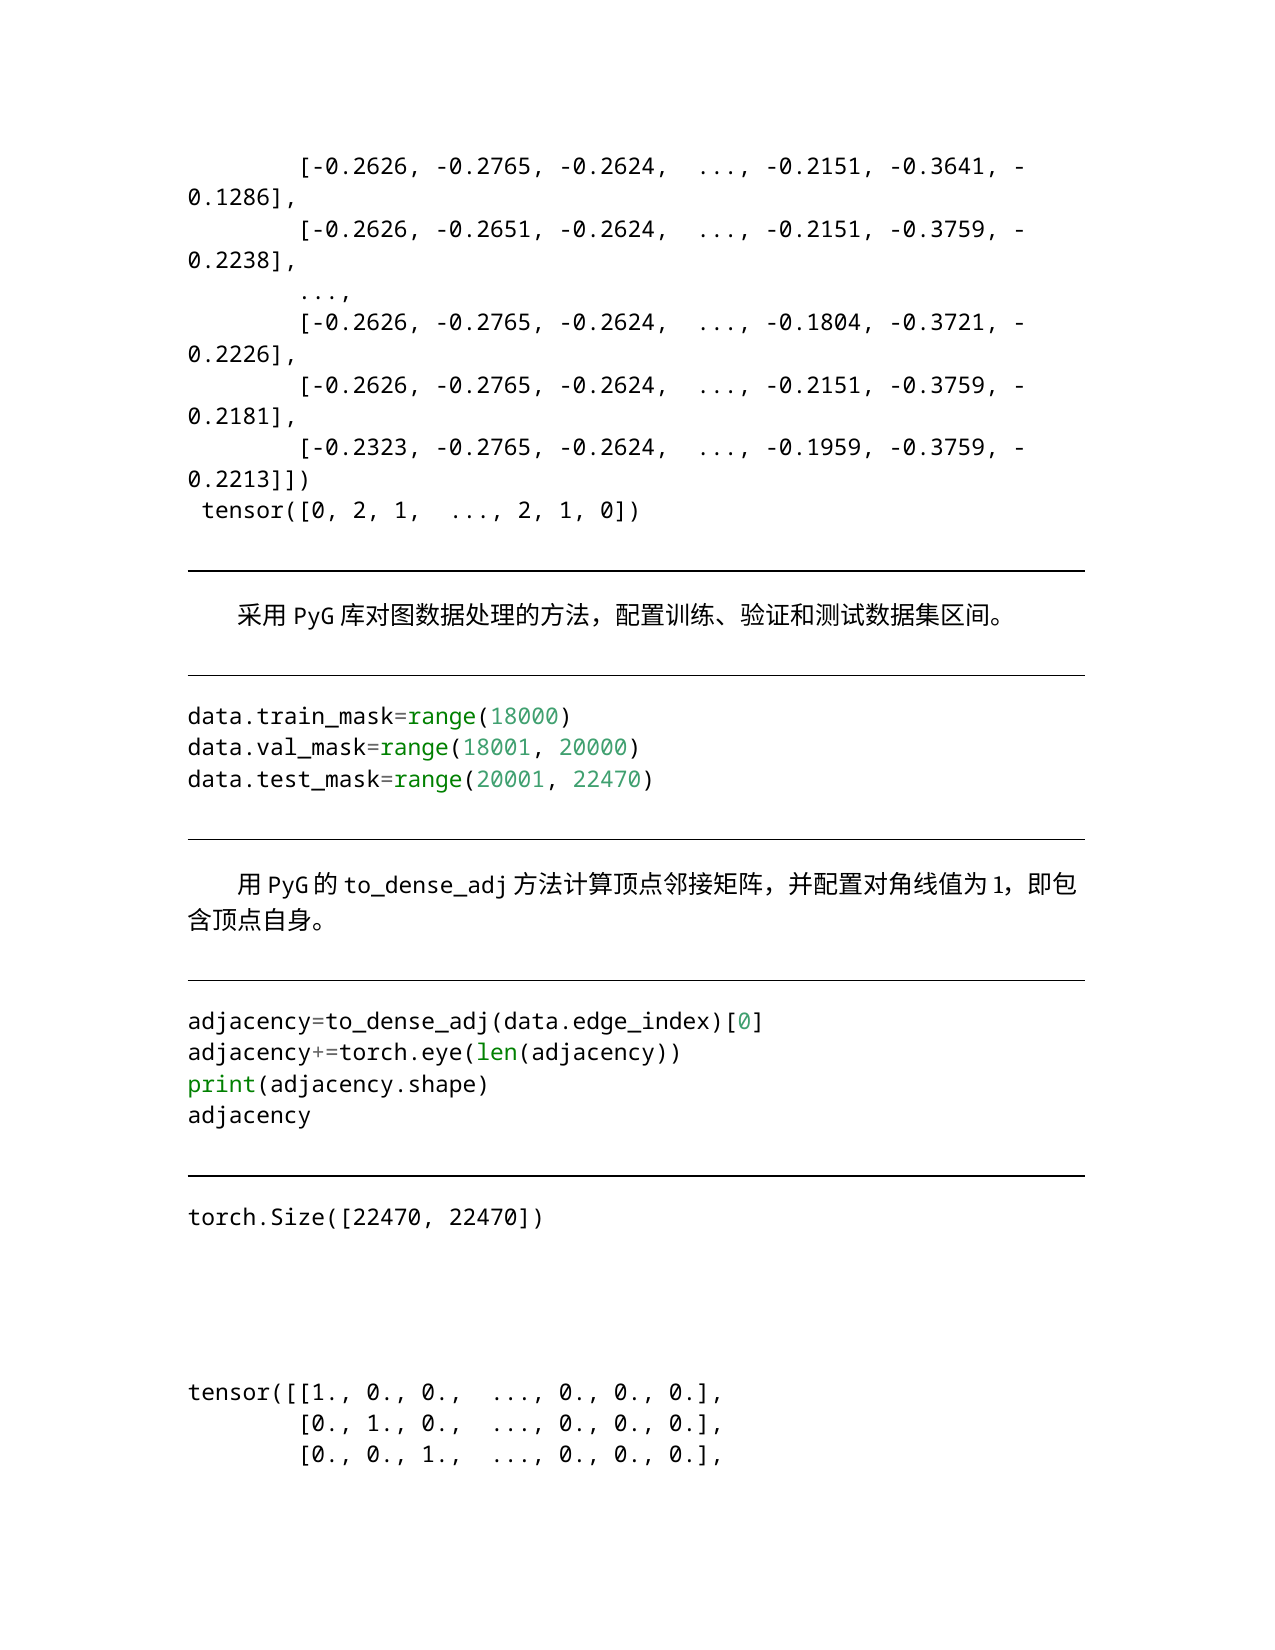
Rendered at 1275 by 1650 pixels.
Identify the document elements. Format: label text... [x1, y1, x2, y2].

text adjacency=to_dense_adj(data.edge_index)[0] adjacency+=torch.eye(len(adjacency)) print(adjacency.shape) adjacency [187, 1005, 1087, 1130]
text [187, 1200, 1087, 1469]
text 用PyG的to_dense_adj方法计算顶点邻接矩阵，并配置对角线值为 1，即包含顶点自身。 [187, 864, 1087, 937]
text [187, 150, 1087, 525]
text data.train_mask=range(18000) data.val_mask=range(18001, 20000) data.test_mask=range(20001, 22470) [187, 700, 1087, 794]
text 采用 PyG 库对图数据处理的方法，配置训练、验证和测试数据集区间。 [187, 595, 1087, 632]
